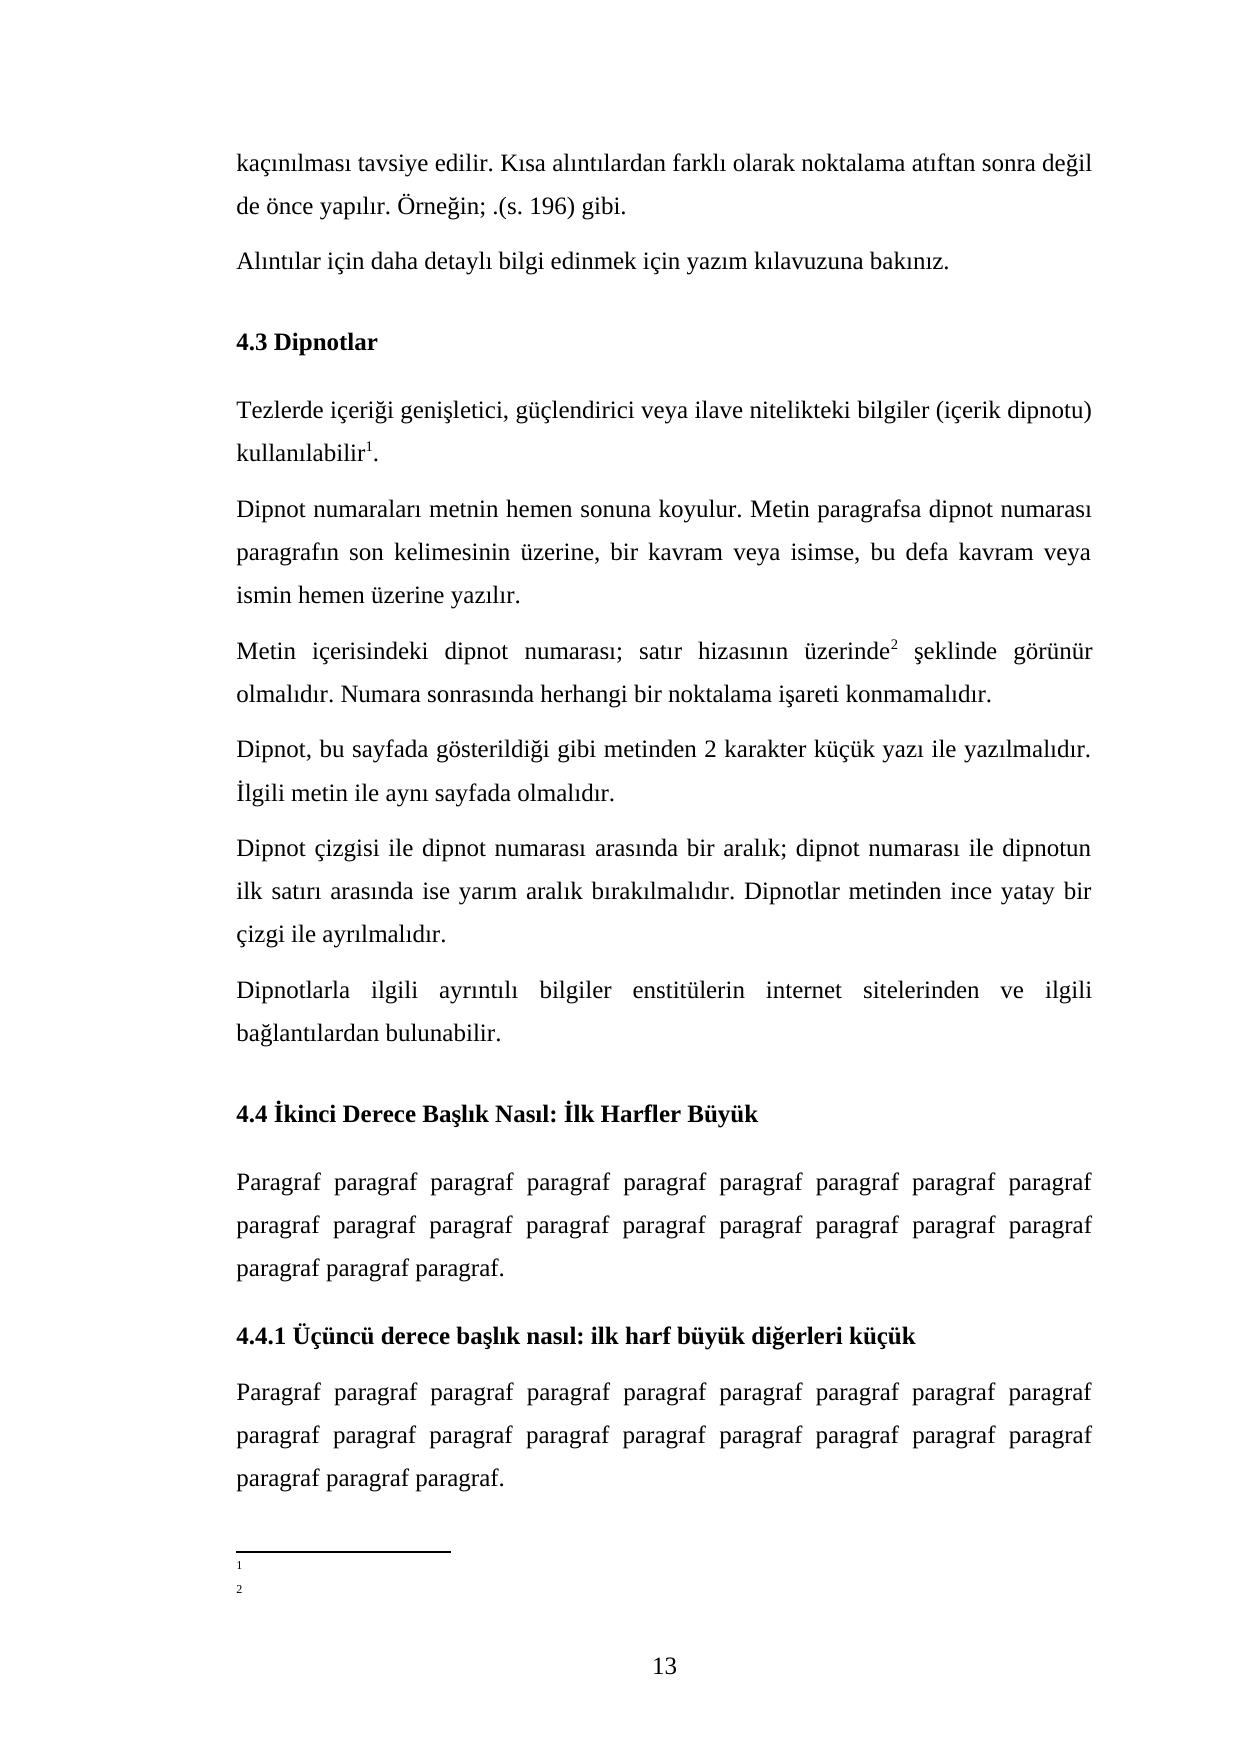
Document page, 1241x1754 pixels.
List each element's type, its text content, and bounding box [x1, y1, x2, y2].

text Tezlerde içeriği genişletici, güçlendirici veya ilave nitelikteki bilgiler (içerik dipnotu) kullanılabilir. [236, 395, 1092, 467]
subtitle Dipnotlar [236, 327, 1092, 356]
text Metin içerisindeki dipnot numarası; satır hizasının üzerinde şeklinde görünür olmalıdır. Numara sonrasında herhangi bir noktalama işareti konmamalıdır. [236, 636, 1092, 708]
text Dipnot çizgisi ile dipnot numarası arasında bir aralık; dipnot numarası ile dipnotun ilk satırı arasında ise yarım aralık bırakılmalıdır. Dipnotlar metinden ince yatay bir çizgi ile ayrılmalıdır. [236, 833, 1092, 948]
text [236, 1377, 1092, 1492]
text Dipnot, bu sayfada gösterildiği gibi metinden 2 karakter küçük yazı ile yazılmalıdır. İlgili metin ile aynı sayfada olmalıdır. [236, 734, 1092, 806]
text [236, 148, 1092, 219]
text Dipnotlarla ilgili ayrıntılı bilgiler enstitülerin internet sitelerinden ve ilgili bağlantılardan bulunabilir. [236, 975, 1092, 1047]
subtitle Üçüncü derece başlık nasıl: ilk harf büyük diğerleri küçük [236, 1321, 1092, 1350]
subtitle İkinci Derece Başlık Nasıl: İlk Harfler Büyük [236, 1099, 1092, 1128]
text Alıntılar için daha detaylı bilgi edinmek için yazım kılavuzuna bakınız. [236, 246, 1092, 275]
text Dipnot numaraları metnin hemen sonuna koyulur. Metin paragrafsa dipnot numarası paragrafın son kelimesinin üzerine, bir kavram veya isimse, bu defa kavram veya ismin hemen üzerine yazılır. [236, 494, 1092, 609]
